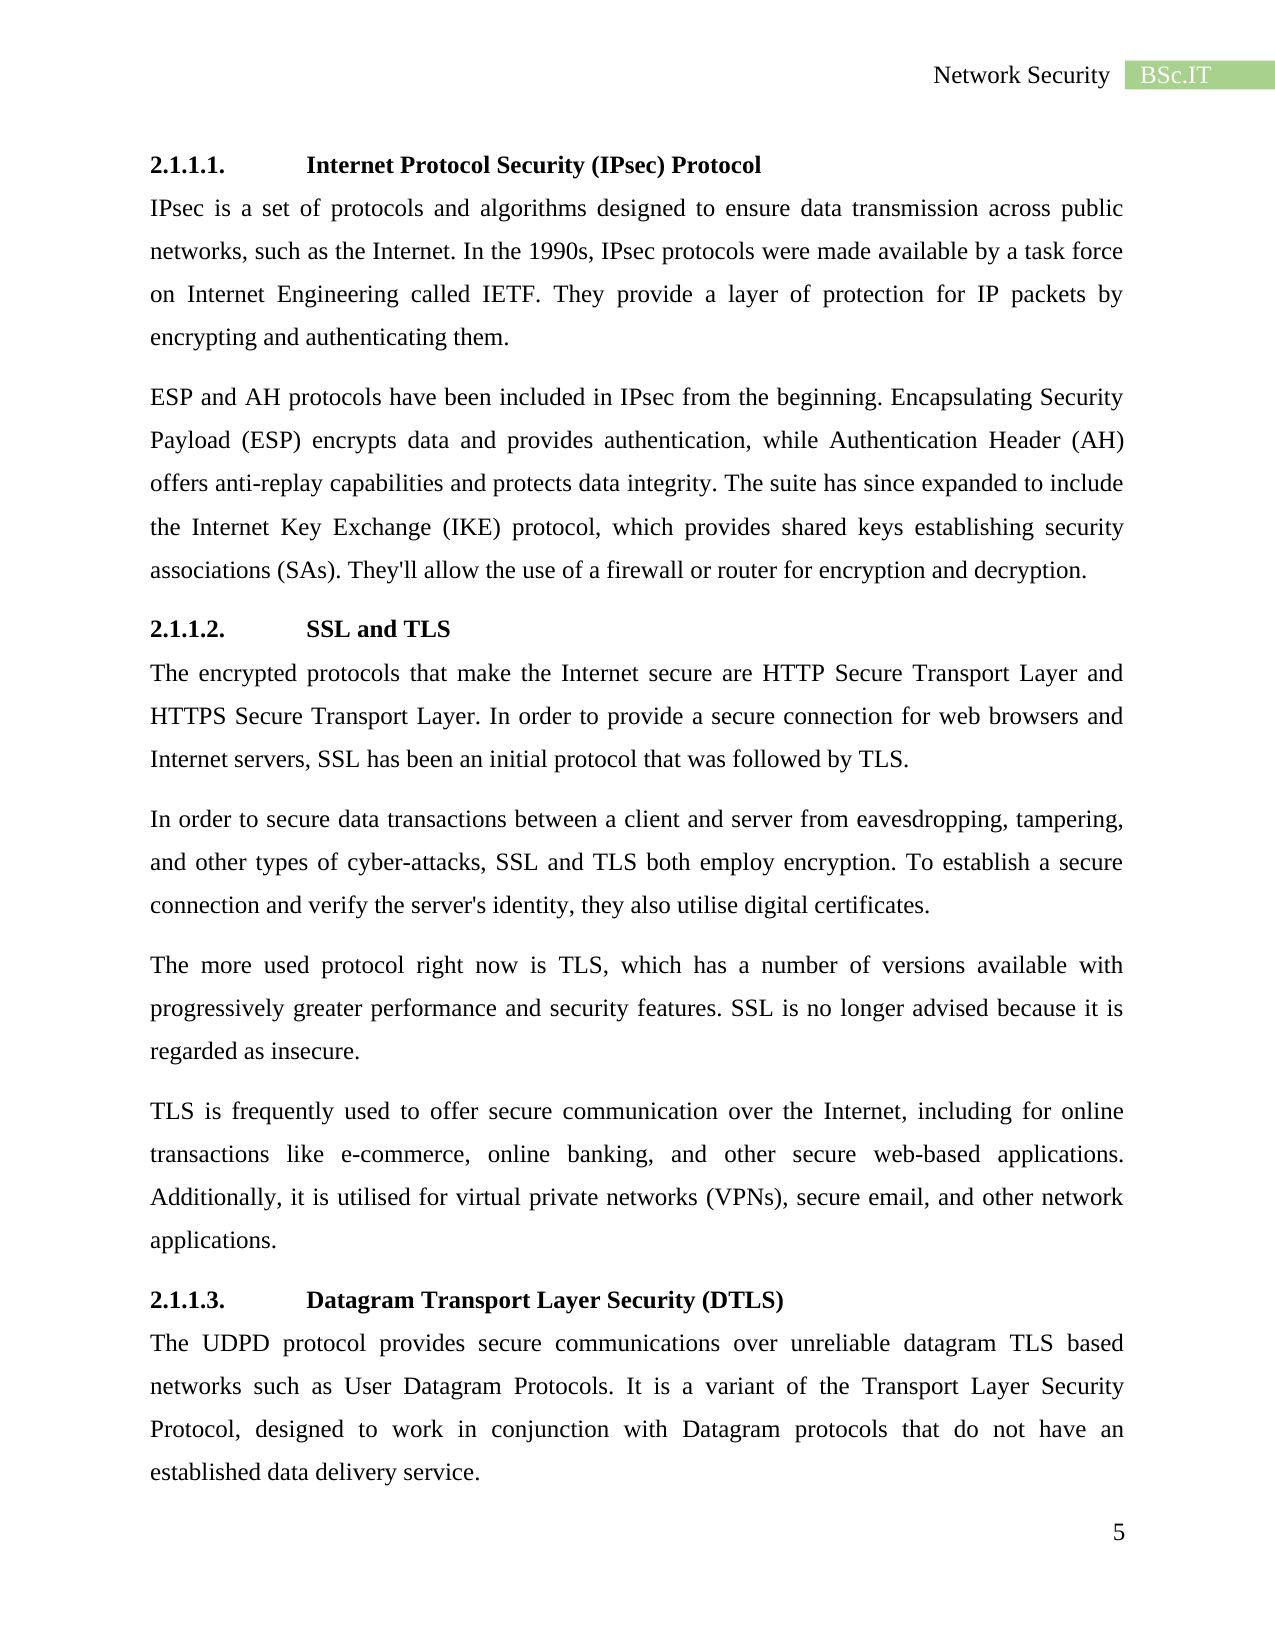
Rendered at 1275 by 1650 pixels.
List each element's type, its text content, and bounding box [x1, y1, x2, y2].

text The more used protocol right now is TLS, which has a number of versions available with progressively greater performance and security features. SSL is no longer advised because it is regarded as insecure. [150, 950, 1125, 1065]
text In order to secure data transactions between a client and server from eavesdropping, tampering, and other types of cyber-attacks, SSL and TLS both employ encryption. To establish a secure connection and verify the server's identity, they also utilise digital certificates. [150, 804, 1125, 919]
subtitle Internet Protocol Security (IPsec) Protocol [150, 150, 1125, 179]
subtitle Datagram Transport Layer Security (DTLS) [150, 1285, 1125, 1314]
subtitle SSL and TLS [150, 614, 1125, 643]
text The UDPD protocol provides secure communications over unreliable datagram TLS based networks such as User Datagram Protocols. It is a variant of the Transport Layer Security Protocol, designed to work in conjunction with Datagram protocols that do not have an established data delivery service. [150, 1328, 1125, 1486]
text ESP and AH protocols have been included in IPsec from the beginning. Encapsulating Security Payload (ESP) encrypts data and provides authentication, while Authentication Header (AH) offers anti-replay capabilities and protects data integrity. The suite has since expanded to include the Internet Key Exchange (IKE) protocol, which provides shared keys establishing security associations (SAs). They'll allow the use of a firewall or router for encryption and decryption. [150, 382, 1125, 583]
text TLS is frequently used to offer secure communication over the Internet, including for online transactions like e-commerce, online banking, and other secure web-based applications. Additionally, it is utilised for virtual private networks (VPNs), secure email, and other network applications. [150, 1096, 1125, 1254]
text IPsec is a set of protocols and algorithms designed to ensure data transmission across public networks, such as the Internet. In the 1990s, IPsec protocols were made available by a task force on Internet Engineering called IETF. They provide a layer of protection for IP packets by encrypting and authenticating them. [150, 193, 1125, 351]
text The encrypted protocols that make the Internet secure are HTTP Secure Transport Layer and HTTPS Secure Transport Layer. In order to provide a secure connection for web browsers and Internet servers, SSL has been an initial protocol that was followed by TLS. [150, 658, 1125, 773]
